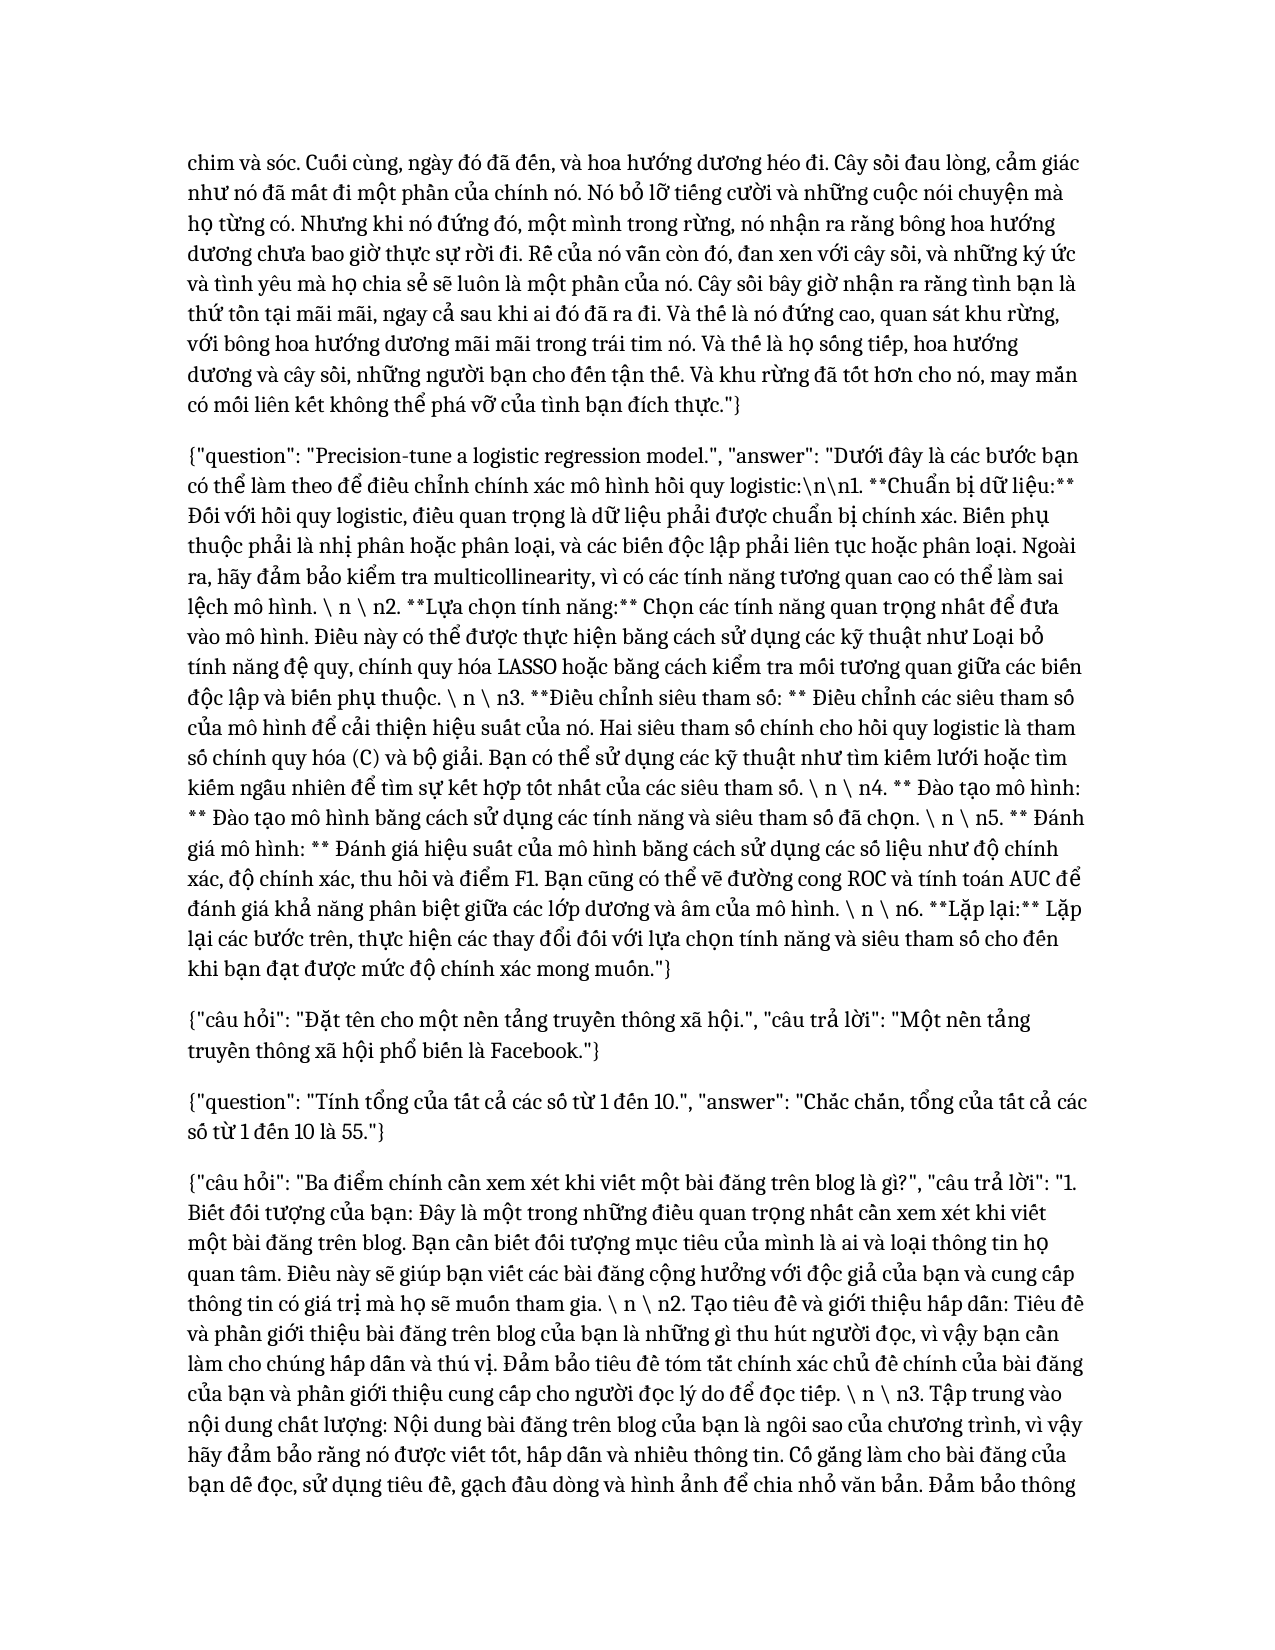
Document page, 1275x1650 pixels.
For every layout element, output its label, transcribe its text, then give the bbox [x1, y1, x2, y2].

text {"question": "Precision-tune a logistic regression model.", "answer": "Dưới đây là các bước bạn có thể làm theo để điều chỉnh chính xác mô hình hồi quy logistic:\n\n1. **Chuẩn bị dữ liệu:** Đối với hồi quy logistic, điều quan trọng là dữ liệu phải được chuẩn bị chính xác. Biến phụ thuộc phải là nhị phân hoặc phân loại, và các biến độc lập phải liên tục hoặc phân loại. Ngoài ra, hãy đảm bảo kiểm tra multicollinearity, vì có các tính năng tương quan cao có thể làm sai lệch mô hình. \ n \ n2. **Lựa chọn tính năng:** Chọn các tính năng quan trọng nhất để đưa vào mô hình. Điều này có thể được thực hiện bằng cách sử dụng các kỹ thuật như Loại bỏ tính năng đệ quy, chính quy hóa LASSO hoặc bằng cách kiểm tra mối tương quan giữa các biến độc lập và biến phụ thuộc. \ n \ n3. **Điều chỉnh siêu tham số: ** Điều chỉnh các siêu tham số của mô hình để cải thiện hiệu suất của nó. Hai siêu tham số chính cho hồi quy logistic là tham số chính quy hóa (C) và bộ giải. Bạn có thể sử dụng các kỹ thuật như tìm kiếm lưới hoặc tìm kiếm ngẫu nhiên để tìm sự kết hợp tốt nhất của các siêu tham số. \ n \ n4. ** Đào tạo mô hình: ** Đào tạo mô hình bằng cách sử dụng các tính năng và siêu tham số đã chọn. \ n \ n5. ** Đánh giá mô hình: ** Đánh giá hiệu suất của mô hình bằng cách sử dụng các số liệu như độ chính xác, độ chính xác, thu hồi và điểm F1. Bạn cũng có thể vẽ đường cong ROC và tính toán AUC để đánh giá khả năng phân biệt giữa các lớp dương và âm của mô hình. \ n \ n6. **Lặp lại:** Lặp lại các bước trên, thực hiện các thay đổi đối với lựa chọn tính năng và siêu tham số cho đến khi bạn đạt được mức độ chính xác mong muốn."} [187, 443, 1087, 983]
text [187, 150, 1087, 418]
text {"câu hỏi": "Đặt tên cho một nền tảng truyền thông xã hội.", "câu trả lời": "Một nền tảng truyền thông xã hội phổ biến là Facebook."} [187, 1007, 1087, 1064]
text {"question": "Tính tổng của tất cả các số từ 1 đến 10.", "answer": "Chắc chắn, tổng của tất cả các số từ 1 đến 10 là 55."} [187, 1088, 1087, 1145]
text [187, 1170, 1087, 1498]
